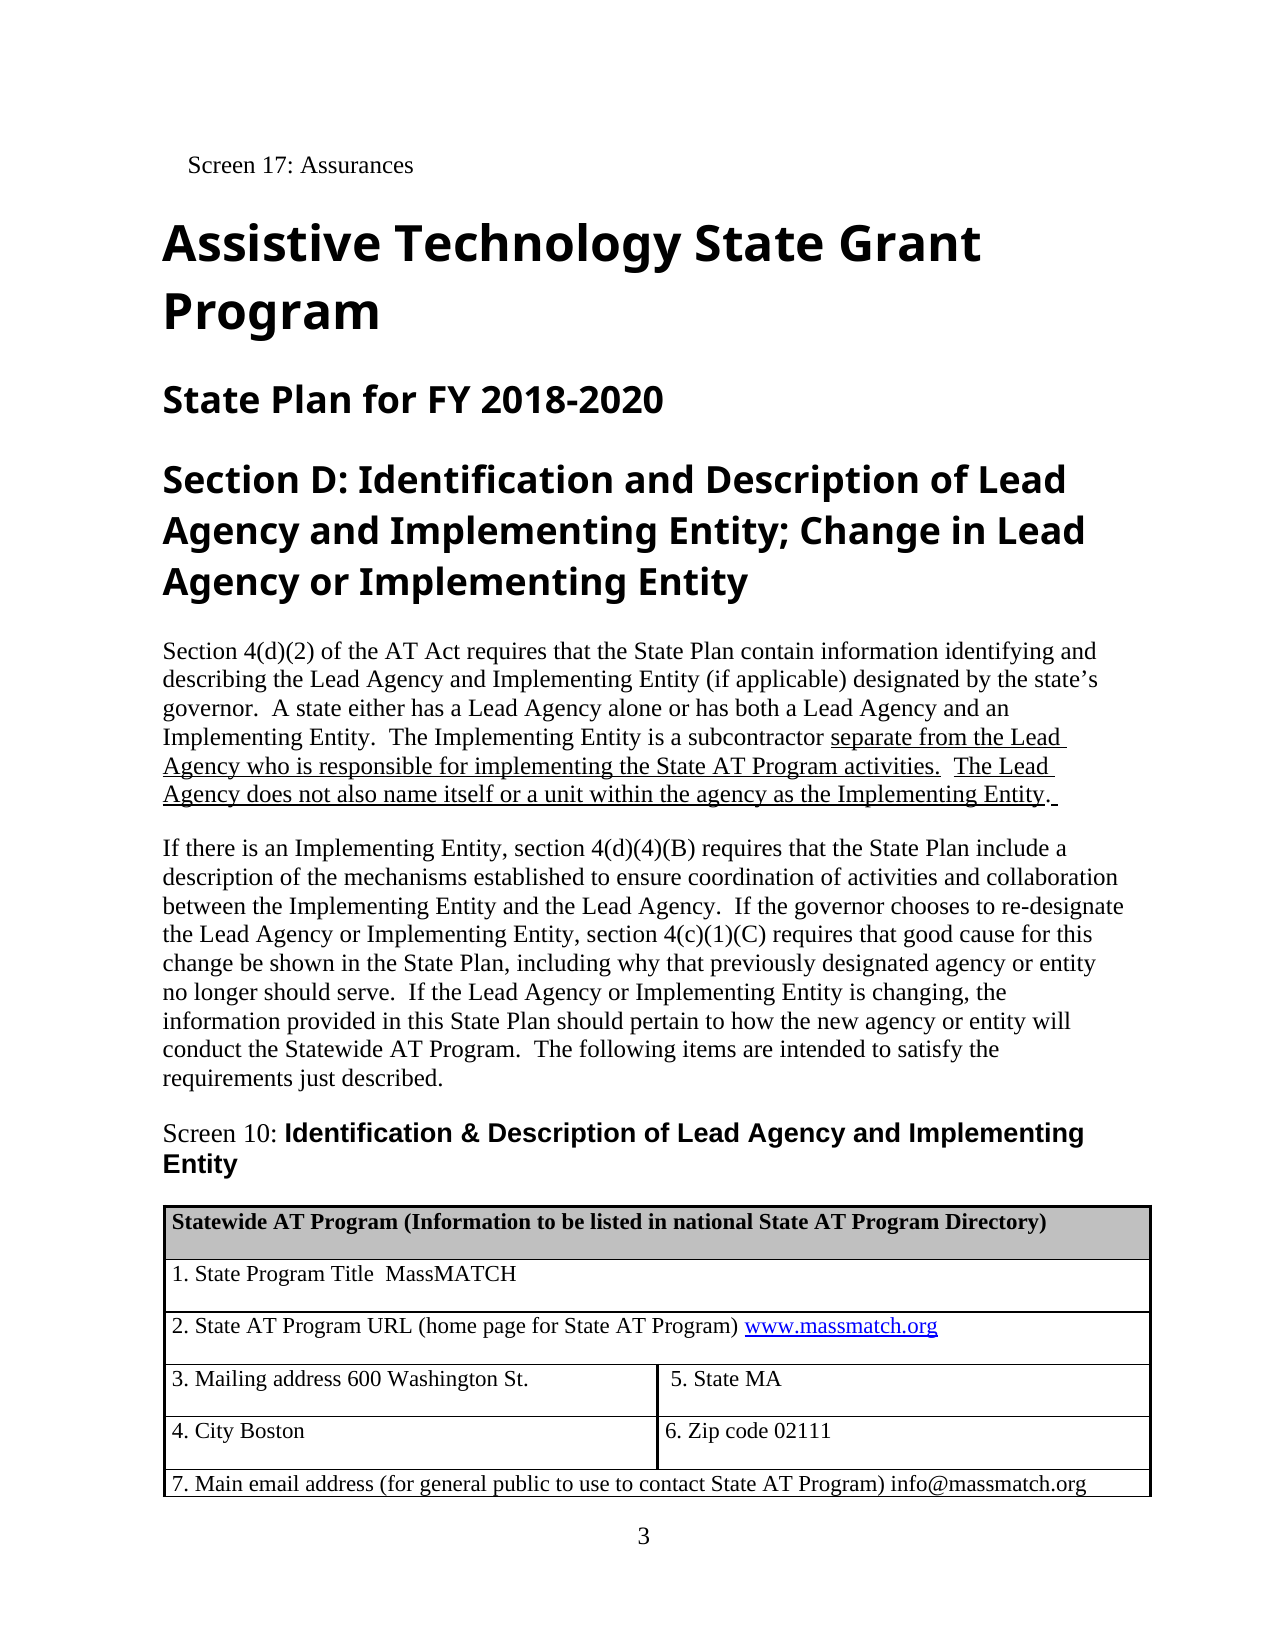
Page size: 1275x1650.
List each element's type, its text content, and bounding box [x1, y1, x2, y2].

table_cell 1. State Program Title MassMATCH [166, 1260, 1149, 1311]
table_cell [166, 1470, 1149, 1496]
table_cell 6. Zip code 02111 [659, 1417, 1149, 1469]
table_cell 4. City Boston [166, 1417, 656, 1469]
subtitle Identification & Description of Lead Agency and Implementing Entity [162, 1117, 1125, 1179]
table_cell 3. Mailing address 600 Washington St. [166, 1365, 656, 1416]
text State Plan for FY 2018-2020 [162, 373, 1125, 424]
text Section 4(d)(2) of the AT Act requires that the State Plan contain information identifying and describing the Lead Agency and Implementing Entity (if applicable) designated by the state’s governor. A state either has a Lead Agency alone or has both a Lead Agency and an Implementing Entity. The Implementing Entity is a subcontractor separate from the Lead Agency who is responsible for implementing the State AT Program activities. The Lead Agency does not also name itself or a unit within the agency as the Implementing Entity. [162, 636, 1125, 808]
subtitle Identification and Description of Lead Agency and Implementing Entity; Change in Lead Agency or Implementing Entity [162, 453, 1125, 607]
table_cell 5. State MA [659, 1365, 1149, 1416]
table_cell 2. State AT Program URL (home page for State AT Program) www.massmatch.org [166, 1313, 1149, 1364]
table_header Statewide AT Program (Information to be listed in national State AT Program Directory) [166, 1208, 1149, 1259]
text Assistive Technology State Grant Program [162, 208, 1125, 344]
text Screen 17: Assurances [187, 150, 1125, 179]
text If there is an Implementing Entity, section 4(d)(4)(B) requires that the State Plan include a description of the mechanisms established to ensure coordination of activities and collaboration between the Implementing Entity and the Lead Agency. If the governor chooses to re-designate the Lead Agency or Implementing Entity, section 4(c)(1)(C) requires that good cause for this change be shown in the State Plan, including why that previously designated agency or entity no longer should serve. If the Lead Agency or Implementing Entity is changing, the information provided in this State Plan should pertain to how the new agency or entity will conduct the Statewide AT Program. The following items are intended to satisfy the requirements just described. [162, 833, 1125, 1092]
